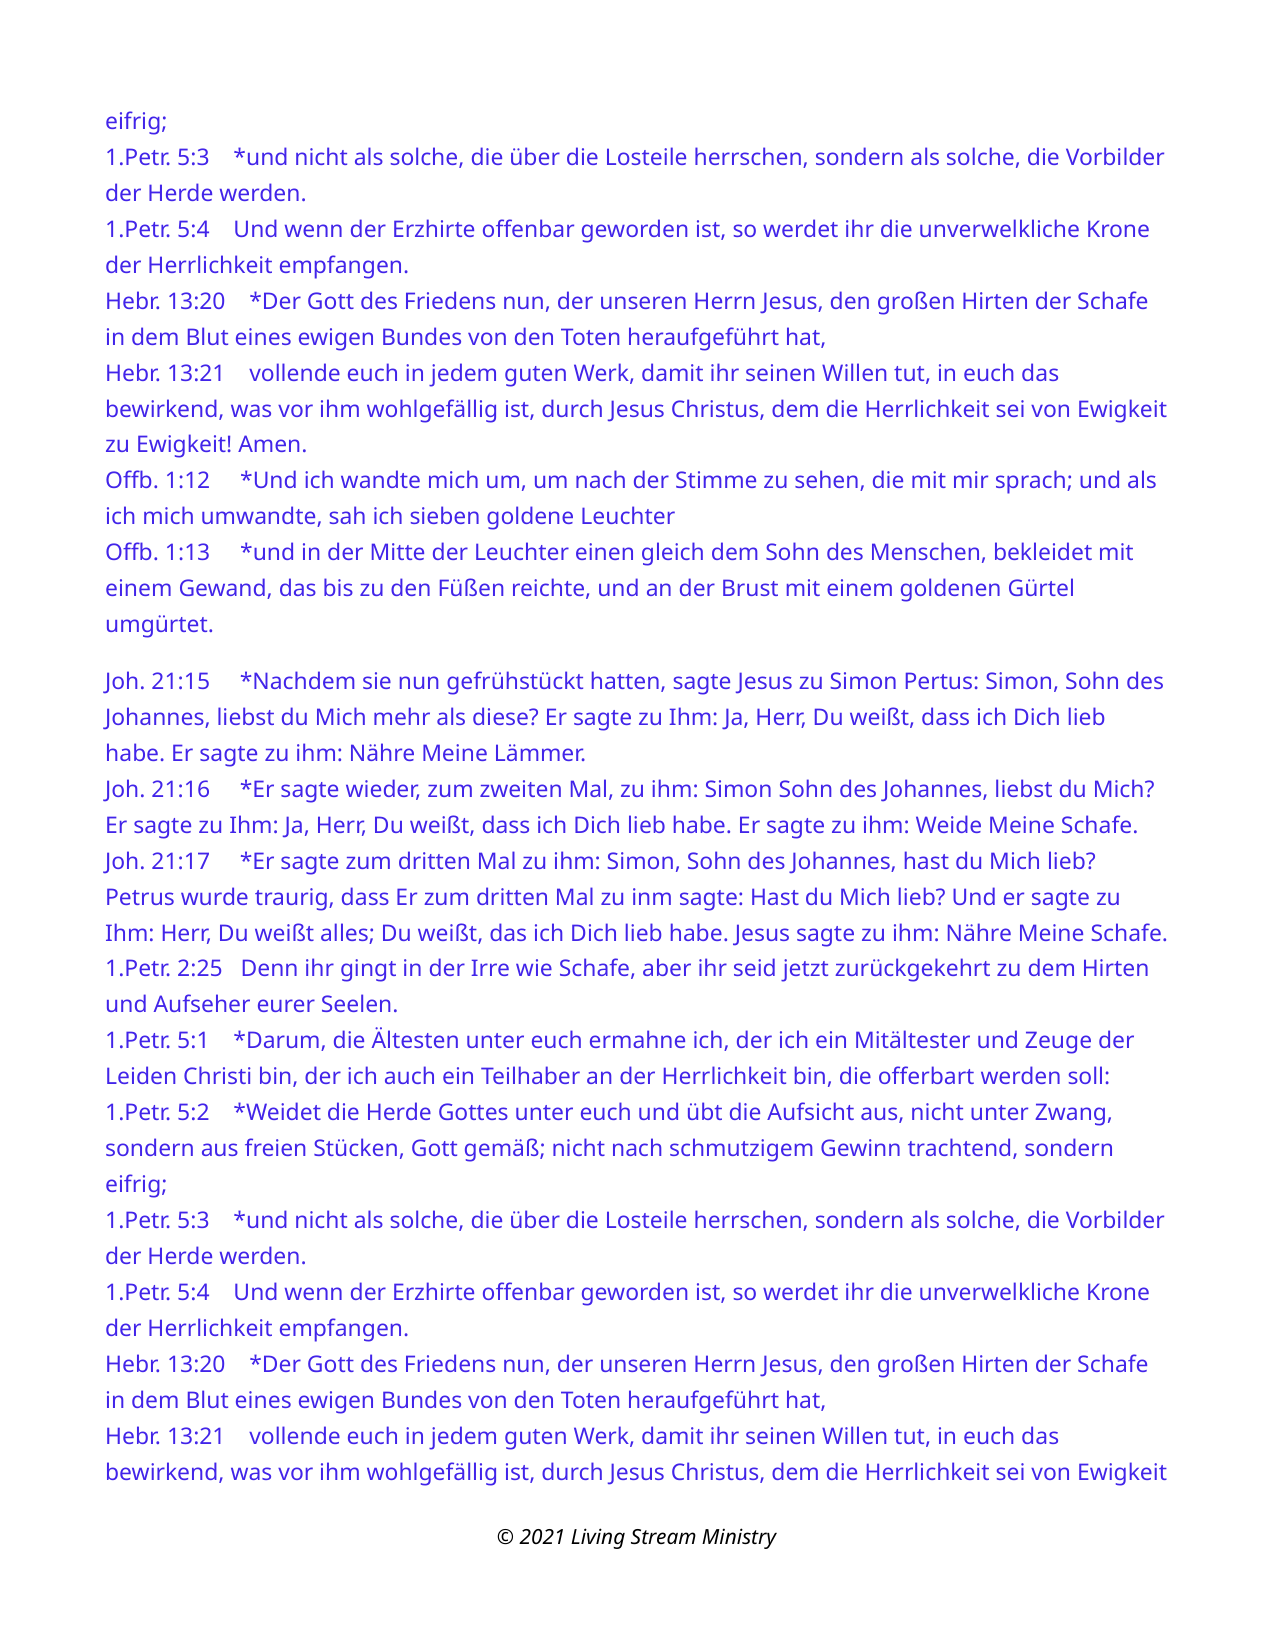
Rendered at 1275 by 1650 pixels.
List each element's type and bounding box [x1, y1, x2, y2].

text [105, 665, 1170, 1487]
text [105, 105, 1170, 639]
